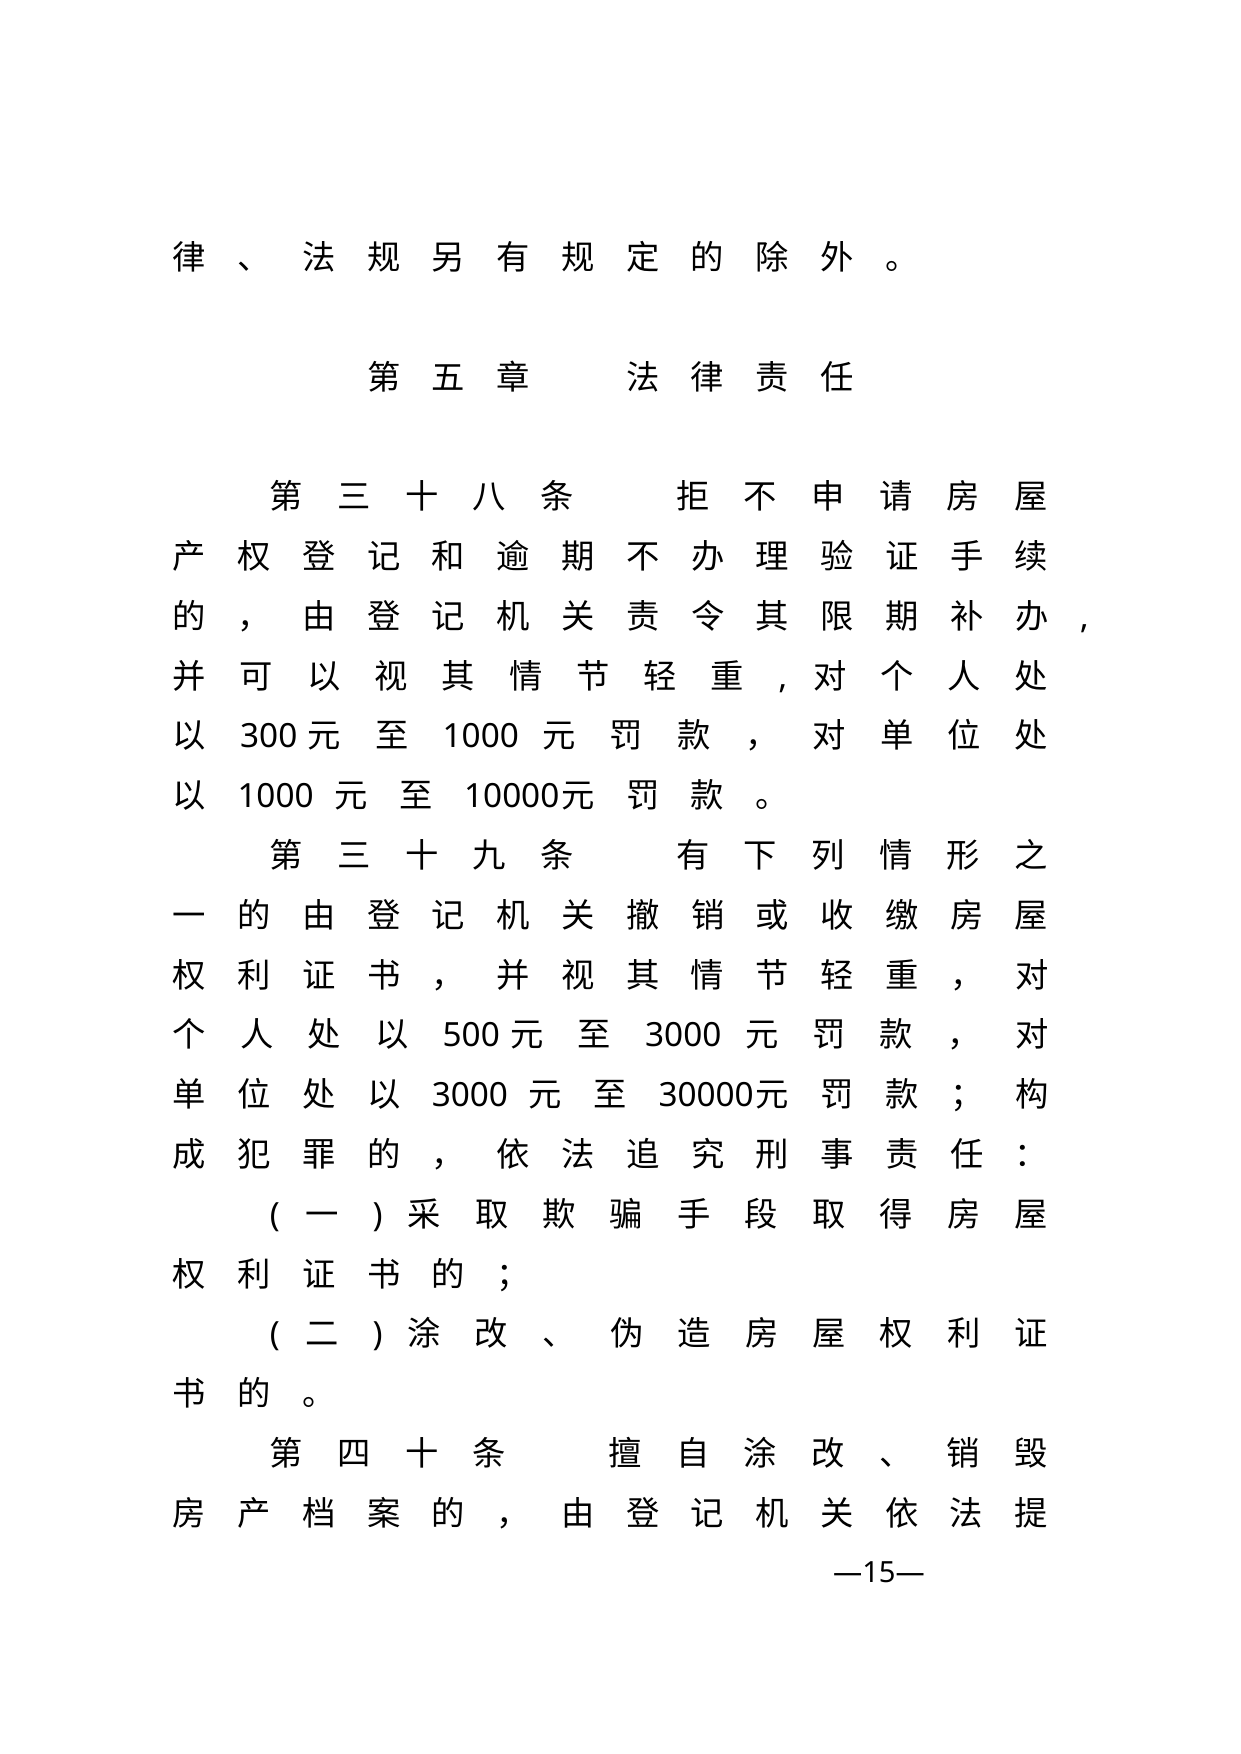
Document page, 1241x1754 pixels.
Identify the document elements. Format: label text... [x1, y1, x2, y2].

text (一)采取欺骗手段取得房屋权利证书的； [172, 1182, 1079, 1301]
text 第五章 法律责任 [172, 345, 1079, 404]
text 第三十九条 有下列情形之一的由登记机关撤销或收缴房屋权利证书，并视其情节轻重，对个人处以500元至3000元罚款，对单位处以3000元至30000元罚款；构成犯罪的，依法追究刑事责任： [172, 823, 1079, 1182]
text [172, 225, 1079, 285]
text 第三十八条 拒不申请房屋产权登记和逾期不办理验证手续的，由登记机关责令其限期补办,并可以视其情节轻重,对个人处以300元至1000元罚款，对单位处以1000元至10000元罚款。 [172, 464, 1079, 823]
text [172, 1421, 1079, 1541]
text (二)涂改、伪造房屋权利证书的。 [172, 1301, 1079, 1421]
